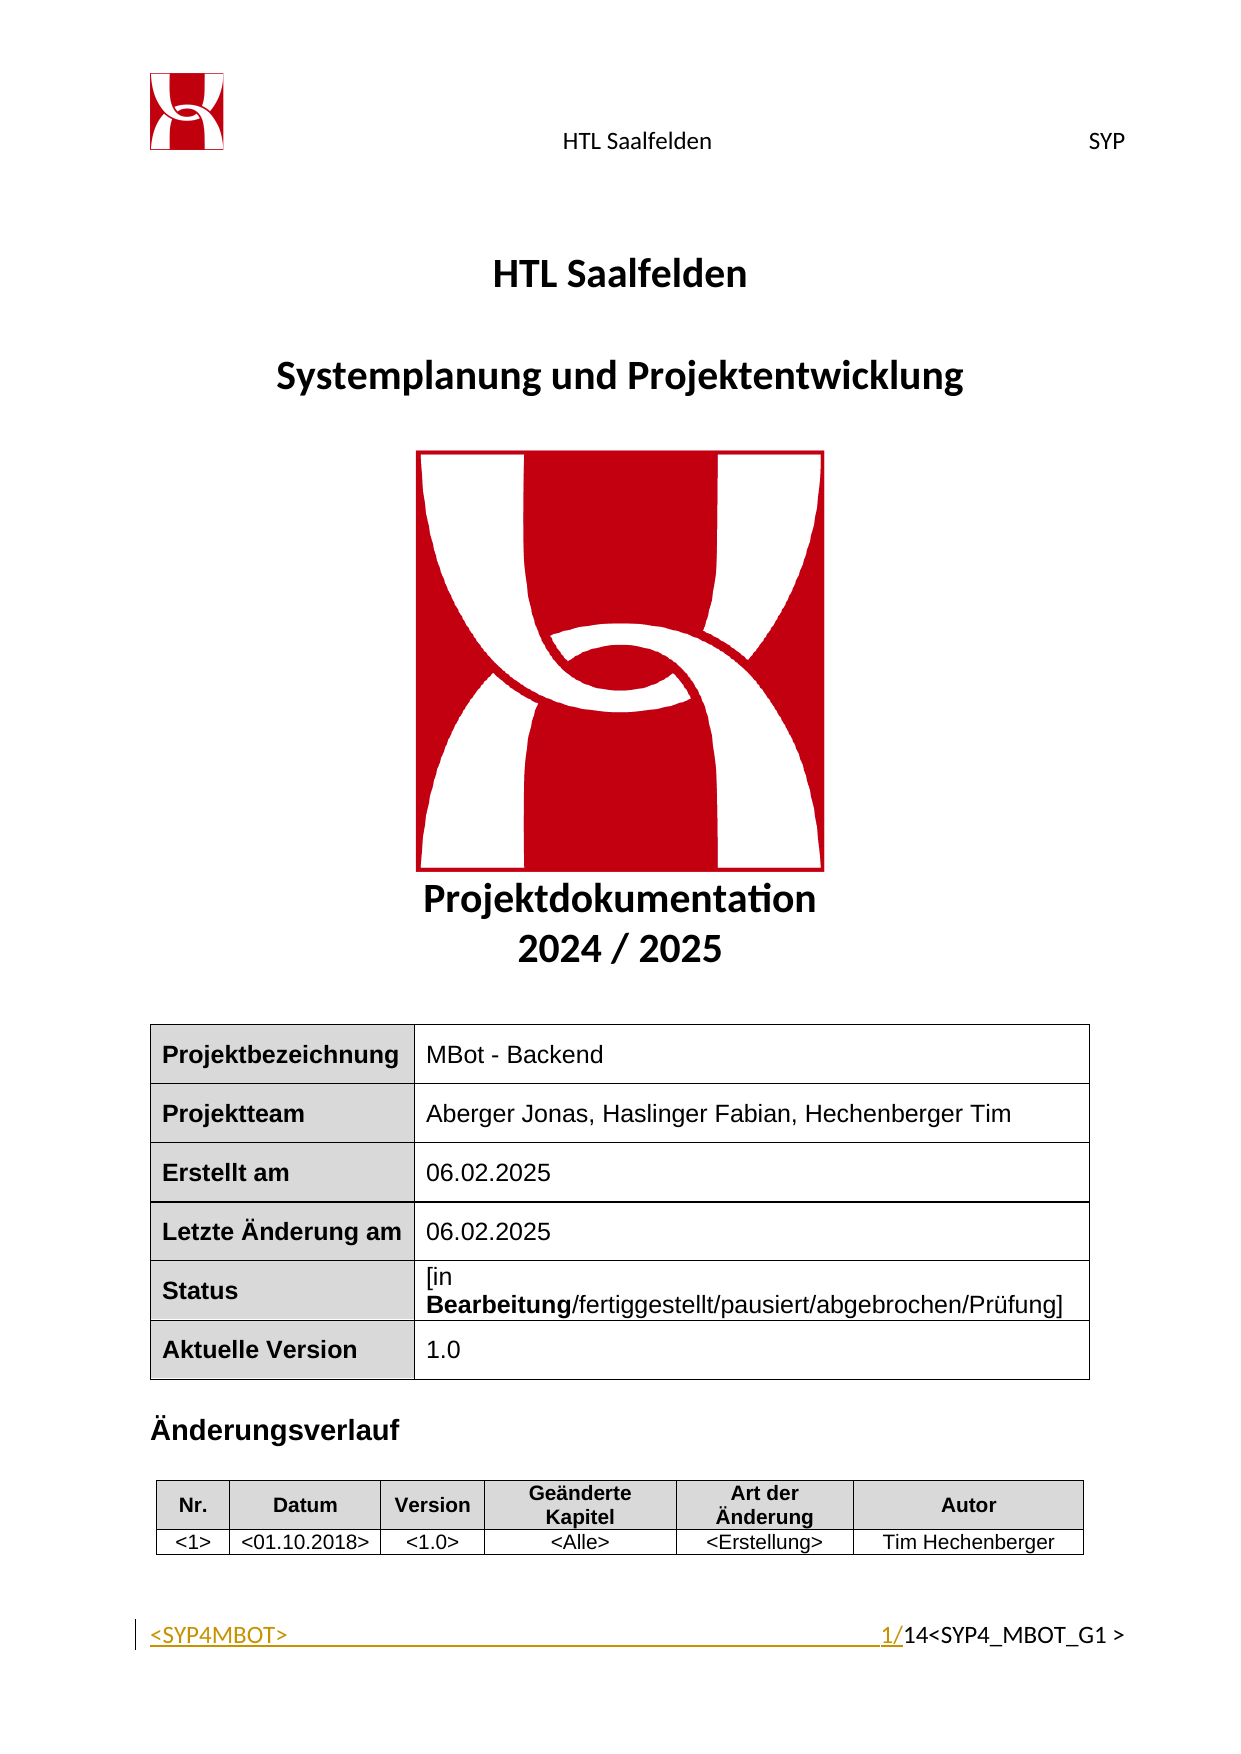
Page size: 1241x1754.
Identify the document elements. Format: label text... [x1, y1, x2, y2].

table_header Autor [854, 1481, 1083, 1529]
table_cell Letzte Änderung am [151, 1203, 414, 1260]
table_header Geänderte Kapitel [485, 1481, 676, 1529]
text Systemplanung und Projektentwicklung [150, 349, 1090, 400]
picture [150, 73, 224, 150]
table_cell <Alle> [485, 1530, 676, 1554]
table_cell Aberger Jonas, Haslinger Fabian, Hechenberger Tim [415, 1084, 1089, 1142]
table_cell [in Bearbeitung/fertiggestellt/pausiert/abgebrochen/Prüfung] [415, 1261, 1089, 1319]
table_cell Tim Hechenberger [854, 1530, 1083, 1554]
table_cell Status [151, 1261, 414, 1319]
table_header MBot - Backend [415, 1025, 1089, 1083]
text Änderungsverlauf [150, 1413, 1090, 1447]
table_header Projektbezeichnung [151, 1025, 414, 1083]
picture [415, 450, 825, 872]
table_cell 1.0 [415, 1321, 1089, 1378]
table_cell <1> [157, 1530, 229, 1554]
table_header Datum [230, 1481, 380, 1529]
text HTL Saalfelden [150, 247, 1090, 298]
table_cell <1.0> [381, 1530, 484, 1554]
table_cell <Erstellung> [677, 1530, 853, 1554]
text Projektdokumentation [150, 872, 1090, 922]
table_cell 06.02.2025 [415, 1143, 1089, 1201]
table_header Nr. [157, 1481, 229, 1529]
table_cell 06.02.2025 [415, 1203, 1089, 1260]
table_cell Erstellt am [151, 1143, 414, 1201]
table_header Version [381, 1481, 484, 1529]
table_cell <01.10.2018> [230, 1530, 380, 1554]
table_header Art der Änderung [677, 1481, 853, 1529]
table_cell Projektteam [151, 1084, 414, 1142]
text 2024 / 2025 [150, 922, 1090, 973]
table_cell Aktuelle Version [151, 1321, 414, 1378]
